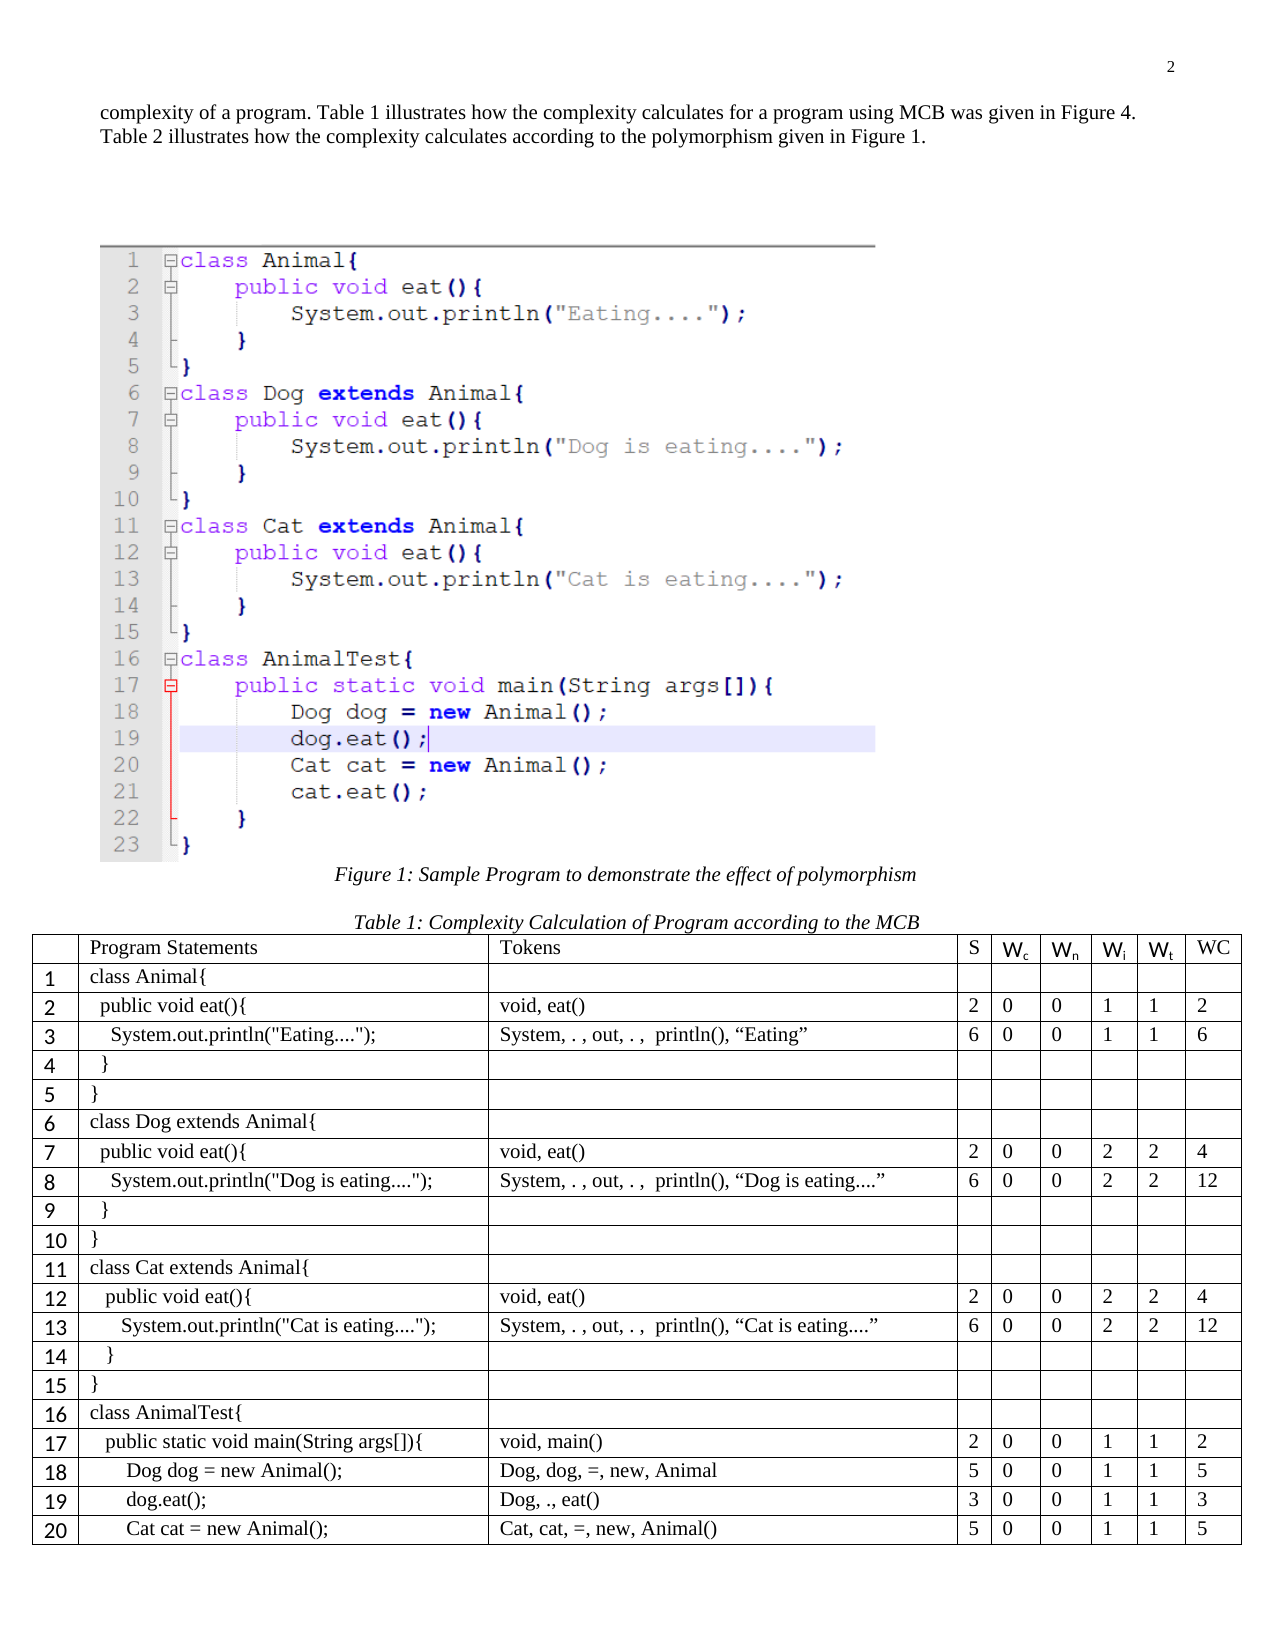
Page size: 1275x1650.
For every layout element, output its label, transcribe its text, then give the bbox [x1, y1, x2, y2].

table_cell [489, 1255, 957, 1283]
table_cell [992, 964, 1040, 992]
table_cell [1092, 964, 1137, 992]
table_cell 7 [33, 1139, 78, 1167]
table_cell 0 [992, 993, 1040, 1021]
table_cell 0 [992, 1429, 1040, 1457]
table_cell 17 [33, 1429, 78, 1457]
table_cell 2 [1186, 1429, 1241, 1457]
table_cell [1186, 1371, 1241, 1399]
table_cell [992, 1371, 1040, 1399]
table_cell [1041, 964, 1091, 992]
table_cell [1092, 1342, 1137, 1370]
table_cell 8 [33, 1168, 78, 1196]
table_header Tokens [489, 935, 957, 963]
table_cell [489, 1226, 957, 1254]
table_cell 4 [1186, 1139, 1241, 1167]
table_cell [1138, 1051, 1185, 1079]
table_cell [1041, 1080, 1091, 1108]
table_cell [1138, 1080, 1185, 1108]
table_cell 0 [1041, 1313, 1091, 1341]
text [100, 100, 1175, 148]
table_cell [1092, 1400, 1137, 1428]
table_cell dog.eat(); [79, 1487, 488, 1515]
table_cell [992, 1197, 1040, 1225]
table_cell 2 [1092, 1168, 1137, 1196]
table_cell [958, 1371, 991, 1399]
table_cell 5 [1186, 1458, 1241, 1486]
table_cell Cat cat = new Animal(); [79, 1516, 488, 1544]
table_cell System, . , out, . , println(), “Eating” [489, 1022, 957, 1050]
table_cell class Dog extends Animal{ [79, 1110, 488, 1137]
table_header Wi [1092, 935, 1137, 963]
table_cell [992, 1080, 1040, 1108]
table_cell 4 [33, 1051, 78, 1079]
table_cell [1138, 1226, 1185, 1254]
table_cell [1186, 1197, 1241, 1225]
table_cell 2 [1092, 1139, 1137, 1167]
table_cell 2 [958, 1284, 991, 1312]
table_cell [1138, 1342, 1185, 1370]
table_cell } [79, 1051, 488, 1079]
table_cell 6 [958, 1022, 991, 1050]
table_cell 0 [1041, 1168, 1091, 1196]
table_cell 0 [1041, 1429, 1091, 1457]
table_cell 5 [33, 1080, 78, 1108]
table_cell 2 [1092, 1284, 1137, 1312]
table_cell class Animal{ [79, 964, 488, 992]
table_cell } [79, 1226, 488, 1254]
table_header [33, 935, 78, 963]
table_cell [1138, 1400, 1185, 1428]
text Table 1: Complexity Calculation of Program according to the MCB [100, 910, 1175, 934]
table_cell [1138, 1197, 1185, 1225]
table_cell class Cat extends Animal{ [79, 1255, 488, 1283]
table_cell 1 [1138, 1458, 1185, 1486]
table_cell 0 [1041, 1458, 1091, 1486]
table_cell 0 [992, 1139, 1040, 1167]
table_cell 1 [33, 964, 78, 992]
table_cell 2 [1138, 1168, 1185, 1196]
table_cell public void eat(){ [79, 993, 488, 1021]
table_cell 12 [33, 1284, 78, 1312]
table_cell public void eat(){ [79, 1139, 488, 1167]
table_cell 0 [1041, 1487, 1091, 1515]
table_cell 19 [33, 1487, 78, 1515]
table_cell [1092, 1080, 1137, 1108]
table_header S [958, 935, 991, 963]
table_cell 2 [958, 1429, 991, 1457]
table_cell [1138, 1110, 1185, 1137]
table_cell [958, 1080, 991, 1108]
table_cell 2 [1138, 1139, 1185, 1167]
table_cell 2 [1092, 1313, 1137, 1341]
table_cell [958, 1197, 991, 1225]
table_cell [1092, 1051, 1137, 1079]
table_cell 2 [1138, 1313, 1185, 1341]
table_cell 6 [33, 1110, 78, 1137]
table_cell [1041, 1110, 1091, 1137]
table_cell 0 [992, 1458, 1040, 1486]
table_cell 2 [958, 1139, 991, 1167]
table_cell 0 [1041, 1139, 1091, 1167]
table_cell 20 [33, 1516, 78, 1544]
table_cell 13 [33, 1313, 78, 1341]
table_cell [1092, 1371, 1137, 1399]
table_cell } [79, 1080, 488, 1108]
table_cell 12 [1186, 1168, 1241, 1196]
table_cell [489, 1371, 957, 1399]
table_cell [958, 1400, 991, 1428]
table_cell 1 [1138, 1516, 1185, 1544]
table_cell [992, 1400, 1040, 1428]
text Figure 1: Sample Program to demonstrate the effect of polymorphism [100, 862, 1175, 886]
table_cell System, . , out, . , println(), “Dog is eating....” [489, 1168, 957, 1196]
table_cell 1 [1092, 1458, 1137, 1486]
table_cell 11 [33, 1255, 78, 1283]
table_cell 18 [33, 1458, 78, 1486]
table_cell 16 [33, 1400, 78, 1428]
table_cell [1186, 1051, 1241, 1079]
table_cell 0 [992, 1022, 1040, 1050]
table_cell 0 [1041, 1284, 1091, 1312]
table_cell [489, 1110, 957, 1137]
table_cell [1041, 1371, 1091, 1399]
table_cell 5 [1186, 1516, 1241, 1544]
table_cell [958, 1110, 991, 1137]
table_cell void, main() [489, 1429, 957, 1457]
table_cell [992, 1110, 1040, 1137]
table_cell 3 [1186, 1487, 1241, 1515]
table_cell 3 [33, 1022, 78, 1050]
picture [100, 244, 876, 862]
table_cell void, eat() [489, 1284, 957, 1312]
table_cell 0 [1041, 1516, 1091, 1544]
table_cell 9 [33, 1197, 78, 1225]
table_cell 4 [1186, 1284, 1241, 1312]
table_cell [992, 1342, 1040, 1370]
table_cell 1 [1138, 993, 1185, 1021]
table_cell [489, 1342, 957, 1370]
table_cell 6 [1186, 1022, 1241, 1050]
table_cell [1138, 1371, 1185, 1399]
table_cell System.out.println("Eating...."); [79, 1022, 488, 1050]
table_cell [1186, 964, 1241, 992]
table_cell [1186, 1400, 1241, 1428]
table_cell 10 [33, 1226, 78, 1254]
table_cell [489, 1051, 957, 1079]
table_cell 12 [1186, 1313, 1241, 1341]
table_cell public static void main(String args[]){ [79, 1429, 488, 1457]
table_cell 1 [1138, 1487, 1185, 1515]
table_cell [1186, 1342, 1241, 1370]
table_cell System, . , out, . , println(), “Cat is eating....” [489, 1313, 957, 1341]
table_cell [1092, 1110, 1137, 1137]
table_cell 3 [958, 1487, 991, 1515]
table_header Wc [992, 935, 1040, 963]
table_cell 1 [1092, 1487, 1137, 1515]
table_cell 14 [33, 1342, 78, 1370]
table_cell [1092, 1197, 1137, 1225]
table_cell 0 [992, 1284, 1040, 1312]
table_cell [1041, 1226, 1091, 1254]
table_cell 1 [1092, 1022, 1137, 1050]
table_cell 2 [1138, 1284, 1185, 1312]
table_cell } [79, 1342, 488, 1370]
table_cell 2 [33, 993, 78, 1021]
table_cell [958, 1342, 991, 1370]
table_cell System.out.println("Cat is eating...."); [79, 1313, 488, 1341]
table_cell [489, 1080, 957, 1108]
table_header Wn [1041, 935, 1091, 963]
table_cell 2 [1186, 993, 1241, 1021]
table_cell [992, 1226, 1040, 1254]
table_cell [489, 1197, 957, 1225]
table_cell [992, 1051, 1040, 1079]
table_cell [1041, 1342, 1091, 1370]
table_cell } [79, 1371, 488, 1399]
table_cell 5 [958, 1458, 991, 1486]
table_cell 6 [958, 1313, 991, 1341]
table_cell [1041, 1051, 1091, 1079]
table_cell 0 [992, 1516, 1040, 1544]
table_cell [489, 964, 957, 992]
table_cell 0 [992, 1168, 1040, 1196]
table_cell [1092, 1226, 1137, 1254]
table_cell 1 [1138, 1429, 1185, 1457]
table_cell [1138, 1255, 1185, 1283]
table_cell Cat, cat, =, new, Animal() [489, 1516, 957, 1544]
table_header WC [1186, 935, 1241, 963]
table_cell public void eat(){ [79, 1284, 488, 1312]
table_cell class AnimalTest{ [79, 1400, 488, 1428]
table_cell 0 [992, 1313, 1040, 1341]
table_cell [1041, 1197, 1091, 1225]
table_cell System.out.println("Dog is eating...."); [79, 1168, 488, 1196]
table_cell [1186, 1226, 1241, 1254]
table_cell 2 [958, 993, 991, 1021]
table_cell Dog, ., eat() [489, 1487, 957, 1515]
table_cell [958, 964, 991, 992]
table_cell [992, 1255, 1040, 1283]
table_cell 1 [1092, 1516, 1137, 1544]
table_cell [1092, 1255, 1137, 1283]
table_cell 0 [992, 1487, 1040, 1515]
table_cell Dog, dog, =, new, Animal [489, 1458, 957, 1486]
table_cell Dog dog = new Animal(); [79, 1458, 488, 1486]
table_cell [958, 1255, 991, 1283]
table_cell 0 [1041, 993, 1091, 1021]
table_header Wt [1138, 935, 1185, 963]
table_cell void, eat() [489, 1139, 957, 1167]
table_cell [489, 1400, 957, 1428]
table_cell 0 [1041, 1022, 1091, 1050]
table_cell 15 [33, 1371, 78, 1399]
table_cell [958, 1226, 991, 1254]
table_cell void, eat() [489, 993, 957, 1021]
table_cell 1 [1092, 993, 1137, 1021]
table_cell [1041, 1400, 1091, 1428]
table_cell [958, 1051, 991, 1079]
table_cell 5 [958, 1516, 991, 1544]
table_cell [1186, 1110, 1241, 1137]
table_cell [1041, 1255, 1091, 1283]
table_header Program Statements [79, 935, 488, 963]
table_cell 1 [1092, 1429, 1137, 1457]
table_cell 6 [958, 1168, 991, 1196]
table_cell [1138, 964, 1185, 992]
table_cell [1186, 1080, 1241, 1108]
table_cell [1186, 1255, 1241, 1283]
table_cell } [79, 1197, 488, 1225]
table_cell 1 [1138, 1022, 1185, 1050]
